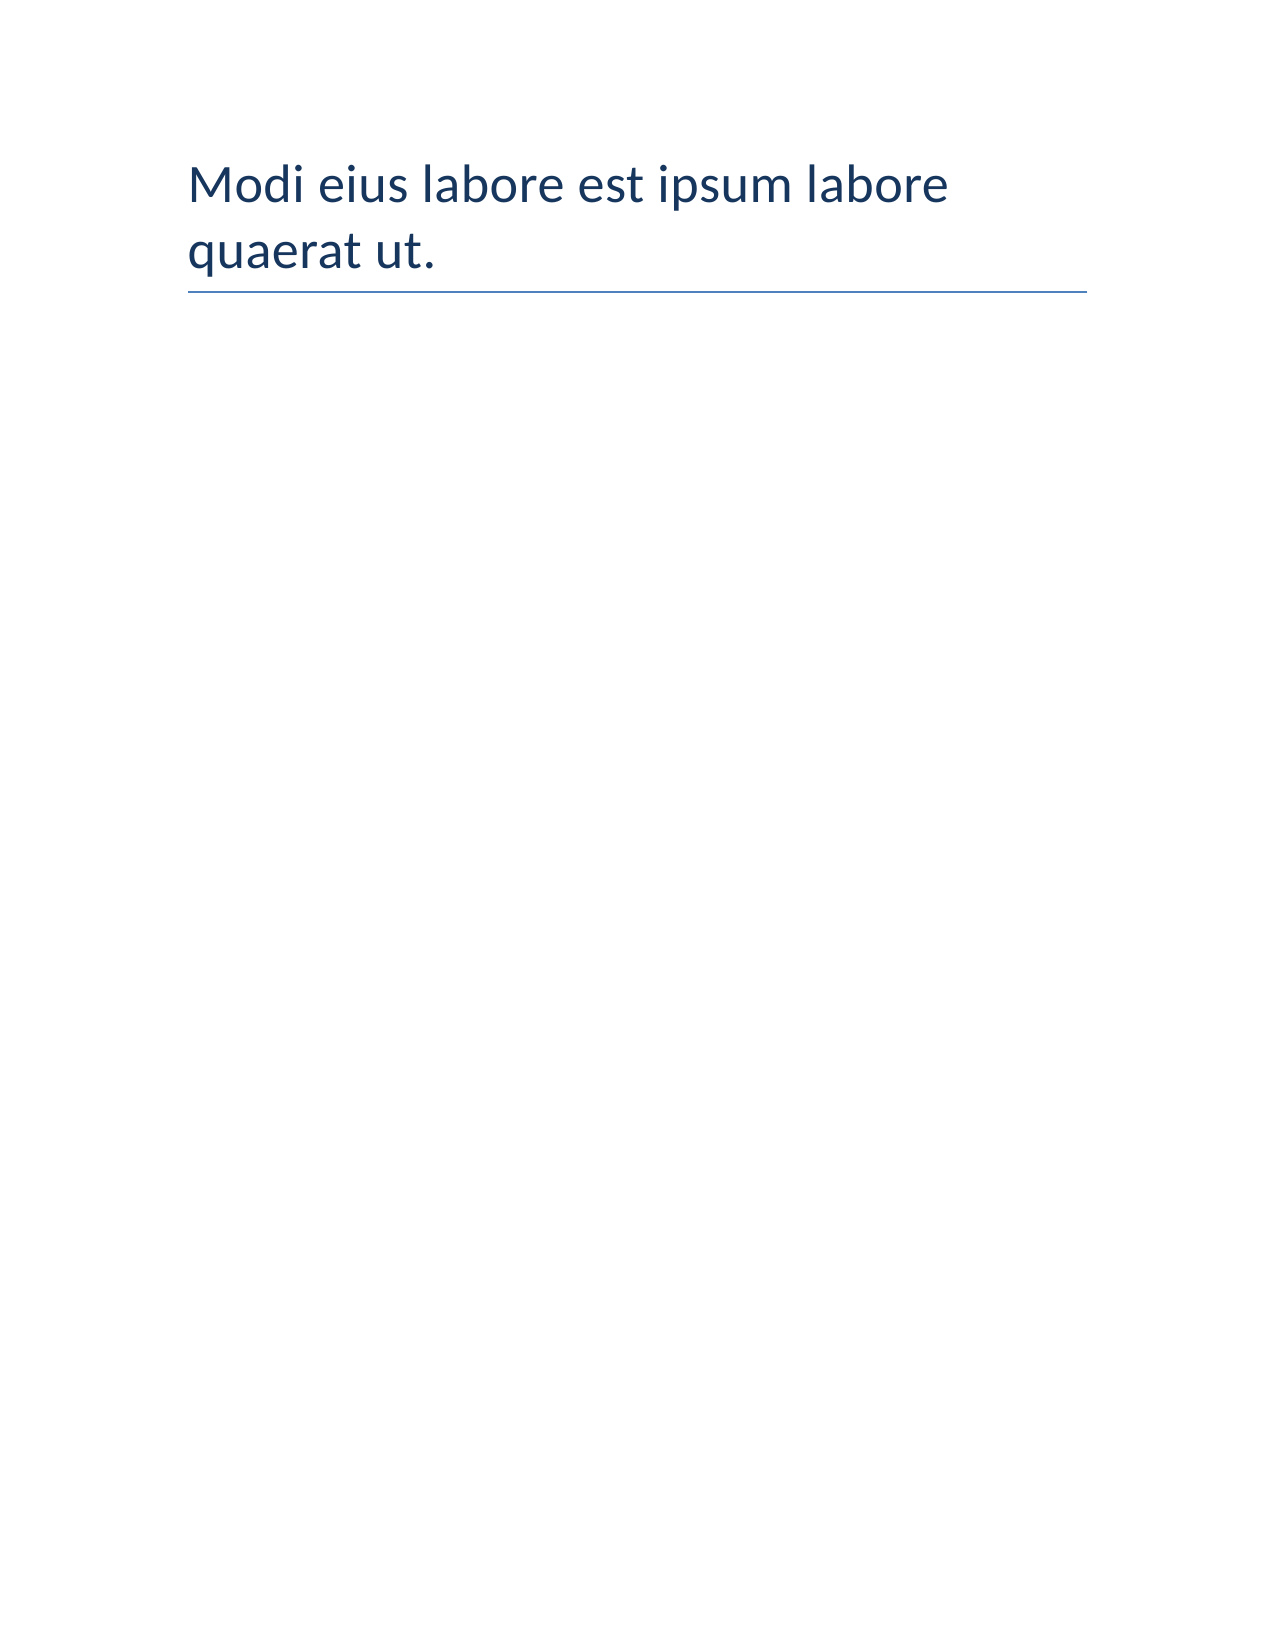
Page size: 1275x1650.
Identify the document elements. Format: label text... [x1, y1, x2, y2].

title Modi eius labore est ipsum labore quaerat ut. [187, 150, 1087, 293]
